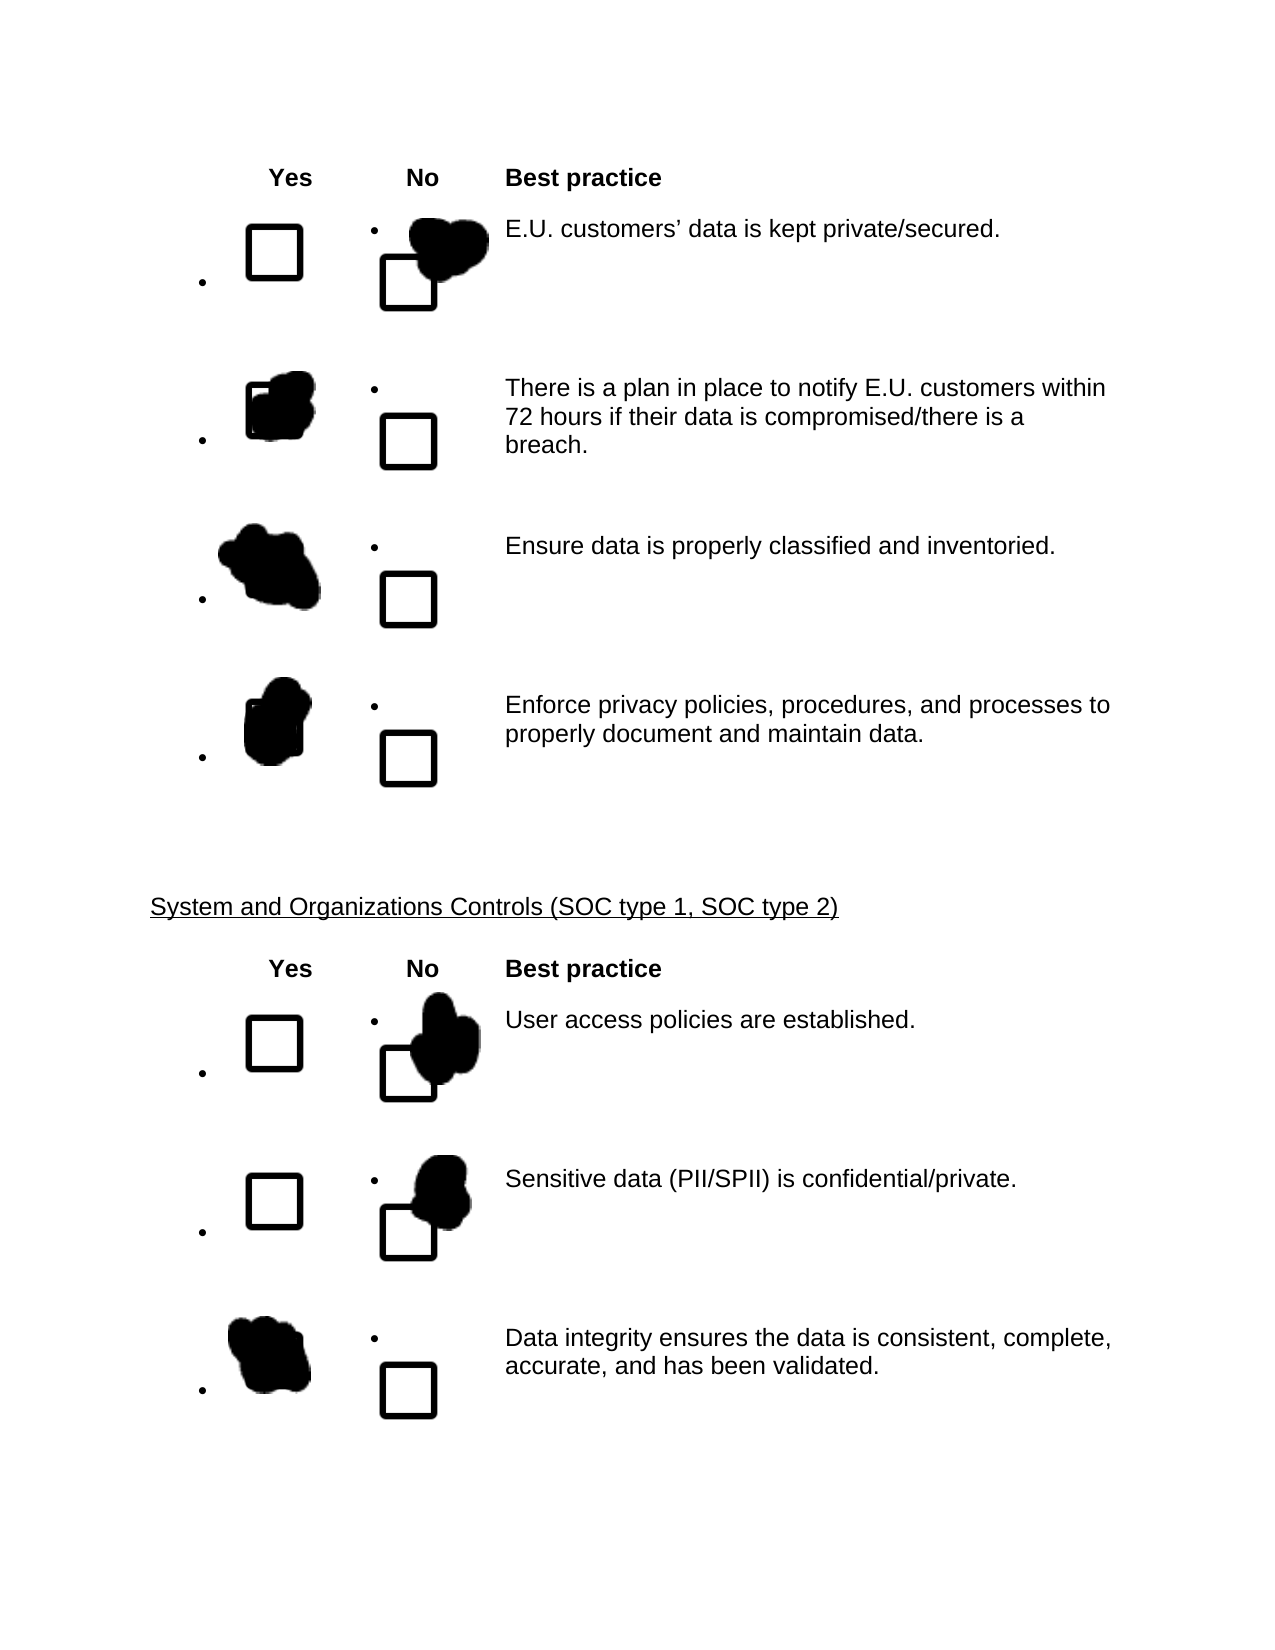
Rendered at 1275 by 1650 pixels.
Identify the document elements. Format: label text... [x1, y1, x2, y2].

table_cell Enforce privacy policies, procedures, and processes to properly document and maintain data. [496, 679, 1123, 836]
table_header Yes [152, 152, 322, 202]
table_cell [324, 1312, 494, 1468]
table_header Yes [152, 943, 322, 993]
table_cell [152, 362, 322, 519]
table_cell Ensure data is properly classified and inventoried. [496, 521, 1123, 677]
table_cell [152, 995, 322, 1151]
picture [370, 992, 481, 1112]
picture [370, 1155, 472, 1271]
picture [370, 720, 447, 797]
table_cell [324, 1154, 494, 1310]
table_header No [324, 152, 494, 202]
picture [370, 561, 447, 638]
table_cell [324, 204, 494, 360]
table_header Best practice [496, 943, 1123, 993]
table_cell Data integrity ensures the data is consistent, complete, accurate, and has been validated. [496, 1312, 1123, 1468]
picture [228, 1316, 313, 1399]
table_cell [152, 521, 322, 677]
picture [370, 1353, 447, 1429]
picture [236, 1163, 313, 1240]
picture [236, 677, 313, 766]
picture [236, 214, 313, 291]
table_cell [152, 204, 322, 360]
table_header Best practice [496, 152, 1123, 202]
table_cell [152, 679, 322, 836]
table_cell [152, 1154, 322, 1310]
picture [370, 218, 489, 321]
table_cell [324, 995, 494, 1151]
table_cell There is a plan in place to notify E.U. customers within 72 hours if their data is compromised/there is a breach. [496, 362, 1123, 519]
picture [236, 1005, 313, 1082]
picture [218, 523, 321, 611]
table_cell [152, 1312, 322, 1468]
picture [370, 403, 447, 480]
table_cell [324, 362, 494, 519]
table_cell [324, 521, 494, 677]
text System and Organizations Controls (SOC type 1, SOC type 2) [150, 892, 1125, 920]
table_cell Sensitive data (PII/SPII) is confidential/private. [496, 1154, 1123, 1310]
picture [236, 371, 316, 449]
table_cell User access policies are established. [496, 995, 1123, 1151]
table_cell E.U. customers’ data is kept private/secured. [496, 204, 1123, 360]
table_cell [324, 679, 494, 836]
table_header No [324, 943, 494, 993]
